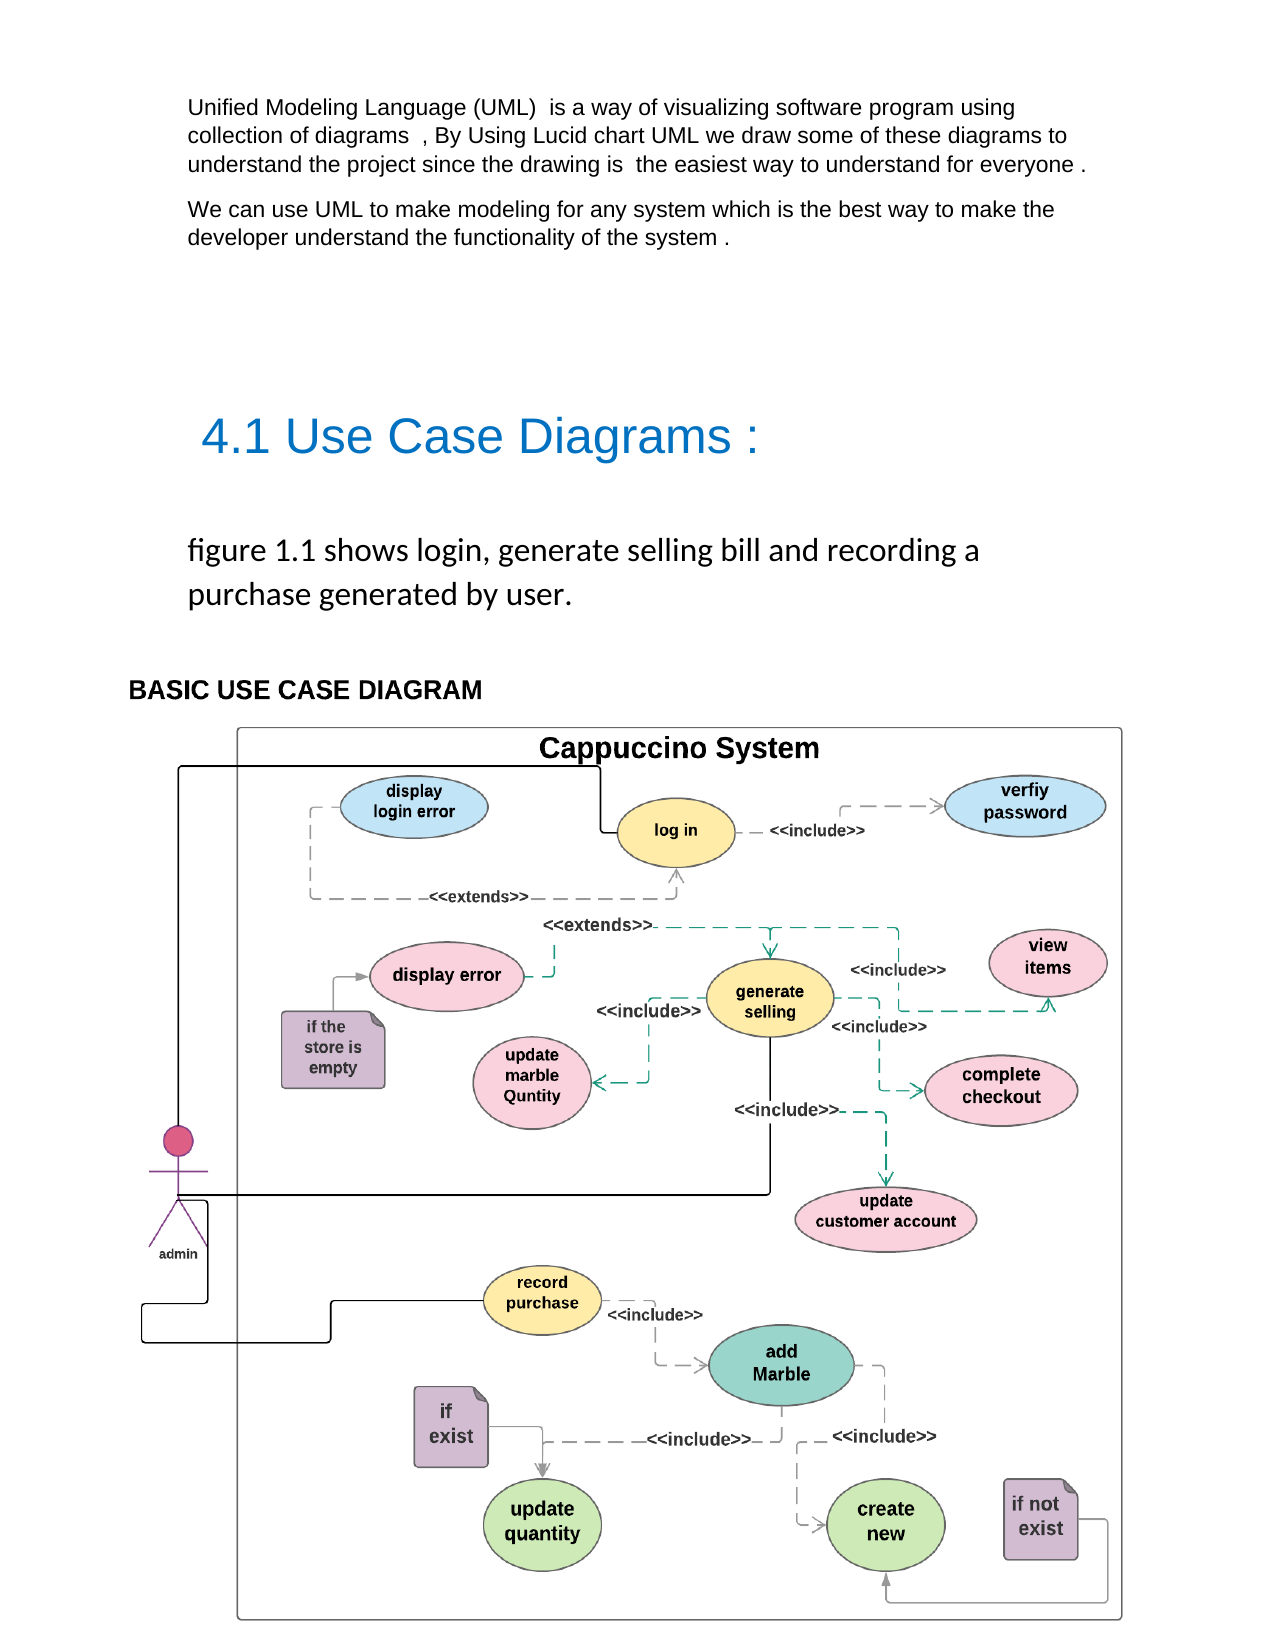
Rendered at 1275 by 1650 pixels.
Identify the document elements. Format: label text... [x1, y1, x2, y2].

text 4.1 Use Case Diagrams : [187, 406, 1087, 464]
text We can use UML to make modeling for any system which is the best way to make the developer understand the functionality of the system . [187, 196, 1087, 251]
text figure 1.1 shows login, generate selling bill and recording a purchase generated by user. [187, 485, 1087, 614]
picture [60, 645, 1147, 1649]
text Unified Modeling Language (UML) is a way of visualizing software program using collection of diagrams , By Using Lucid chart UML we draw some of these diagrams to understand the project since the drawing is the easiest way to understand for everyone . [187, 94, 1087, 177]
